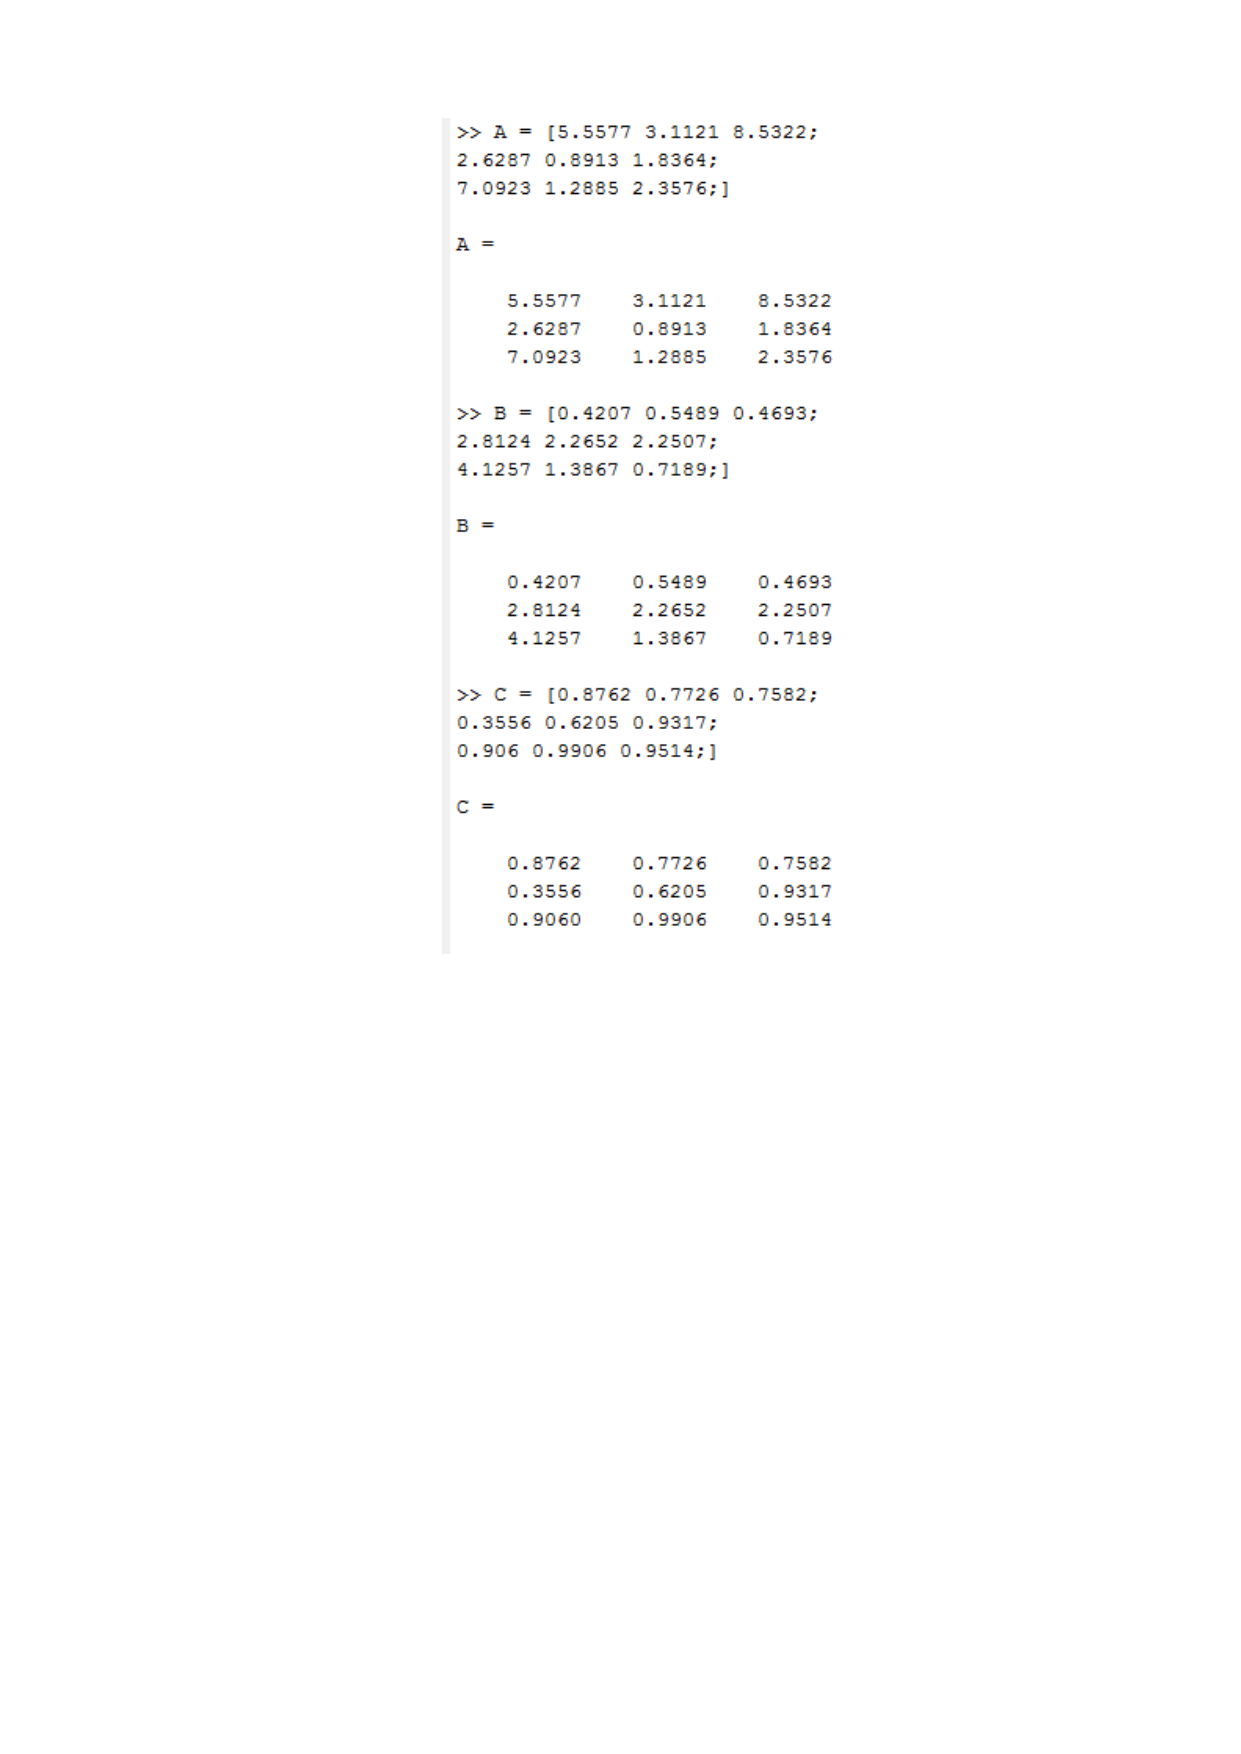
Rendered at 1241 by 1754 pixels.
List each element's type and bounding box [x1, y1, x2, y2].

picture [441, 118, 963, 954]
